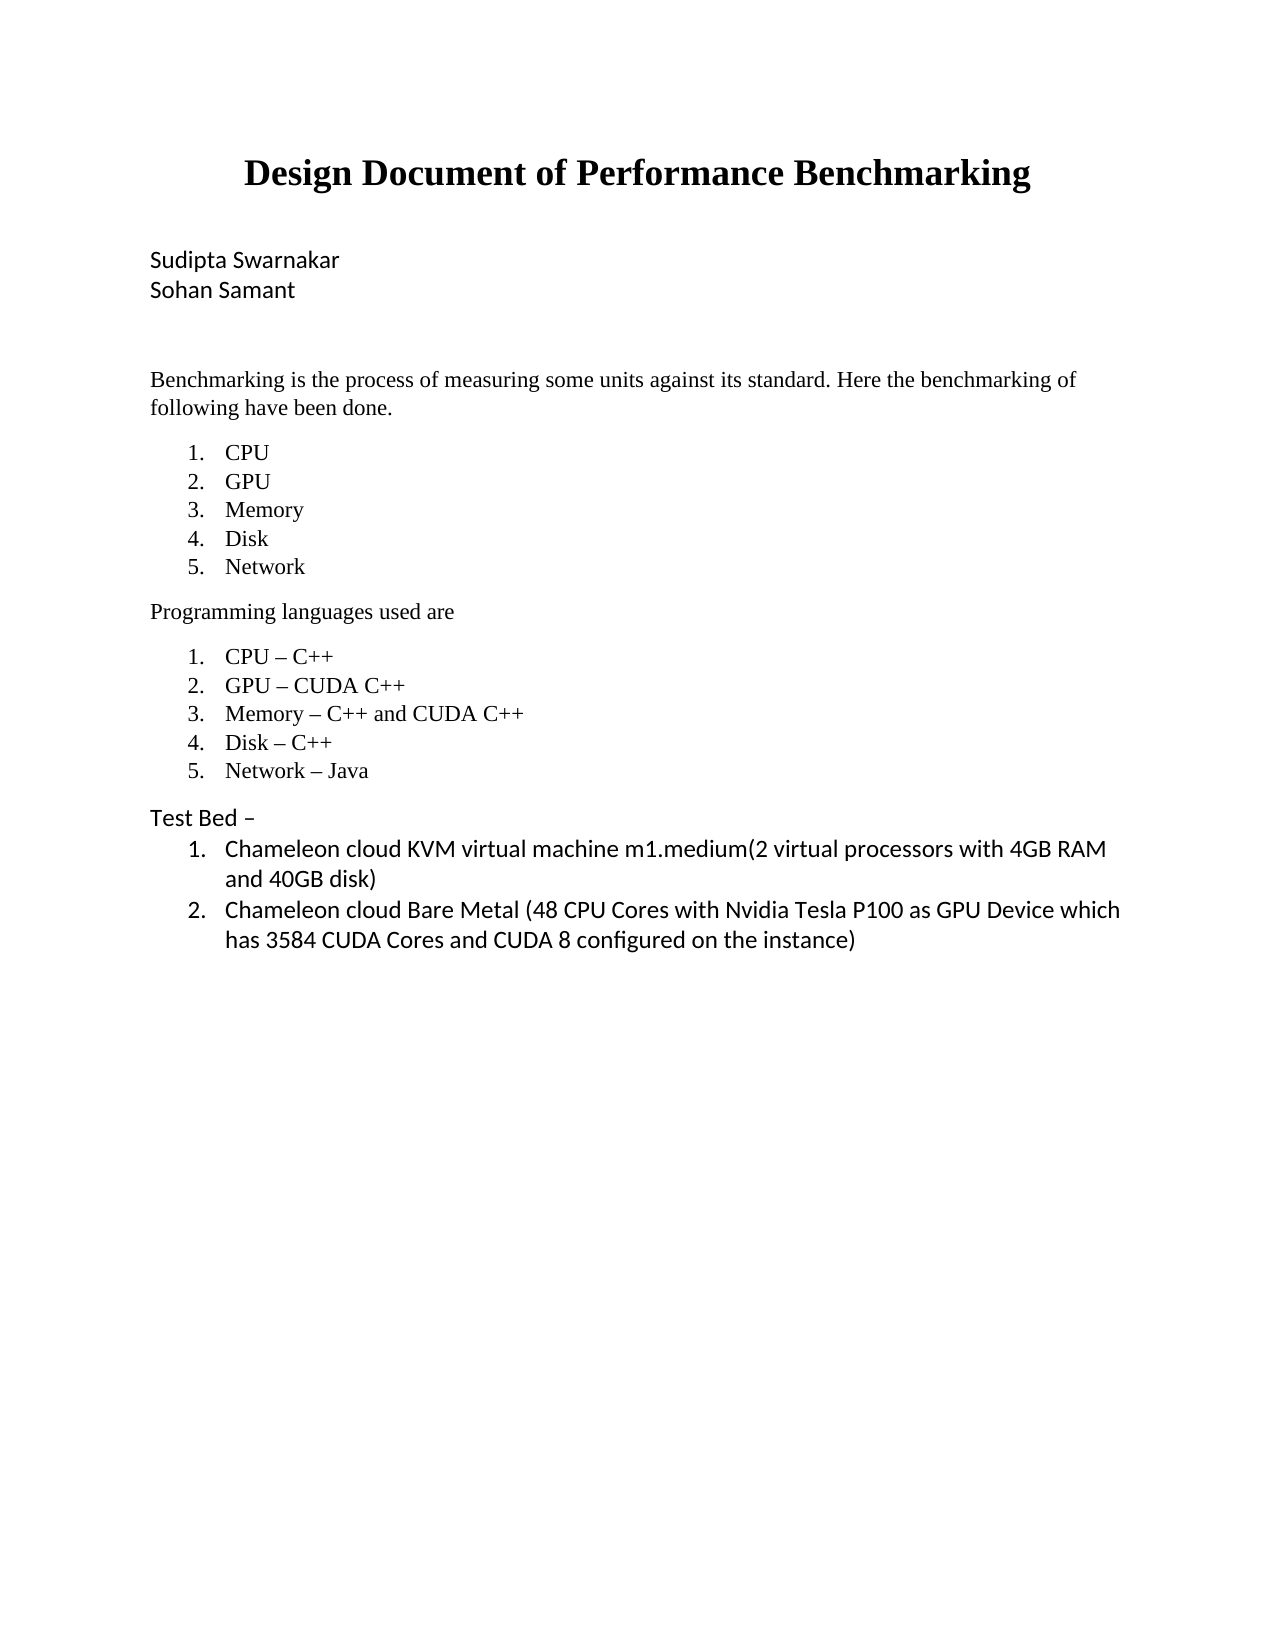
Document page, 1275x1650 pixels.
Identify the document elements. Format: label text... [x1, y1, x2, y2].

text Design Document of Performance Benchmarking [150, 150, 1125, 193]
text Sohan Samant [150, 274, 1125, 305]
list Disk [187, 525, 1125, 551]
list Memory – C++ and CUDA C++ [187, 700, 1125, 727]
text Test Bed – [150, 802, 1125, 833]
list Memory [187, 496, 1125, 523]
text Programming languages used are [150, 598, 1125, 624]
text Sudipta Swarnakar [150, 244, 1125, 274]
list GPU – CUDA C++ [187, 672, 1125, 698]
list CPU [187, 439, 1125, 466]
list Chameleon cloud KVM virtual machine m1.medium(2 virtual processors with 4GB RAM and 40GB disk) [187, 833, 1125, 894]
list Disk – C++ [187, 729, 1125, 755]
list Network [187, 553, 1125, 579]
list Network – Java [187, 757, 1125, 783]
list Chameleon cloud Bare Metal (48 CPU Cores with Nvidia Tesla P100 as GPU Device which has 3584 CUDA Cores and CUDA 8 configured on the instance) [187, 894, 1125, 955]
list GPU [187, 468, 1125, 494]
list CPU – C++ [187, 643, 1125, 670]
text Benchmarking is the process of measuring some units against its standard. Here the benchmarking of following have been done. [150, 366, 1125, 421]
